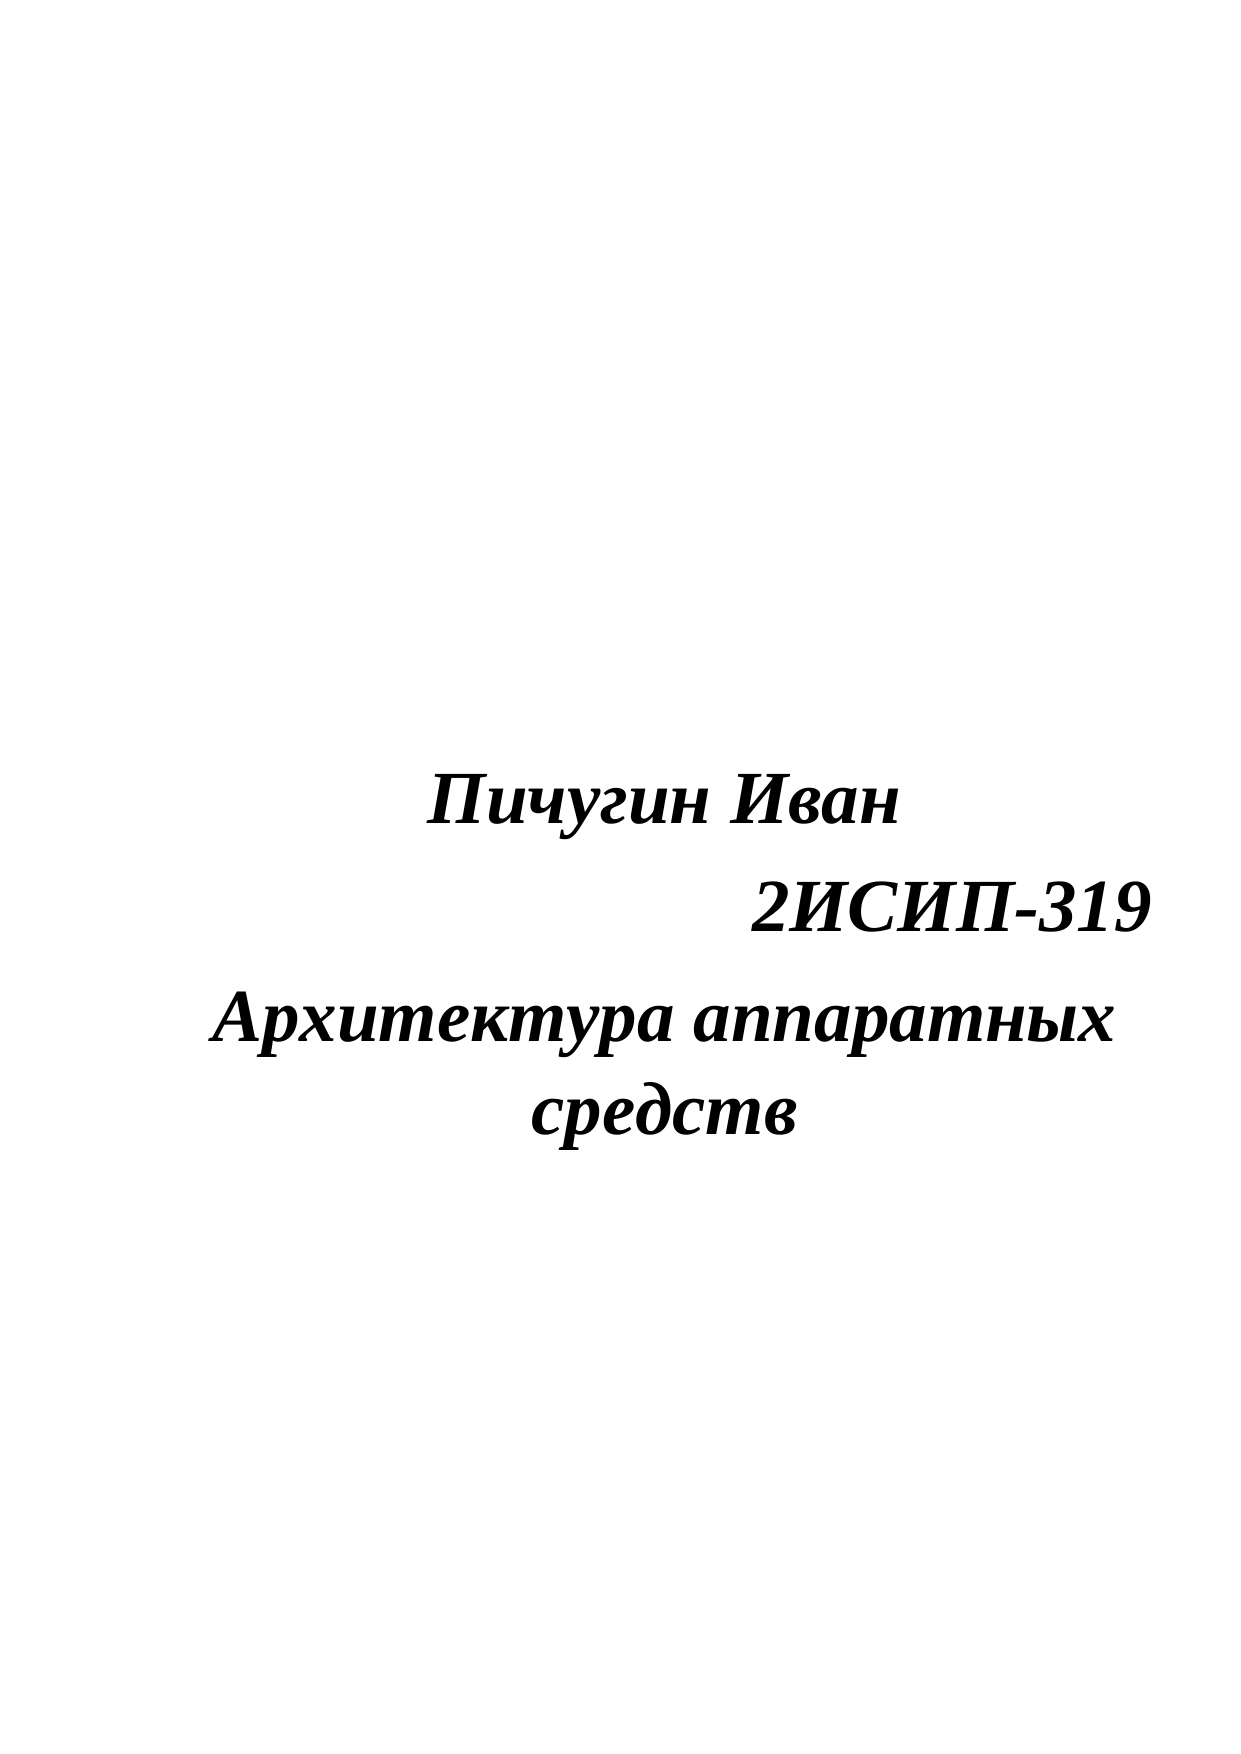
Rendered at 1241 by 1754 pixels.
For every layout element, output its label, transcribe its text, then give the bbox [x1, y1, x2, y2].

text Пичугин Иван [177, 753, 1152, 839]
text 2ИСИП-319 [177, 861, 1152, 947]
text Архитектура аппаратных средств [177, 971, 1152, 1150]
